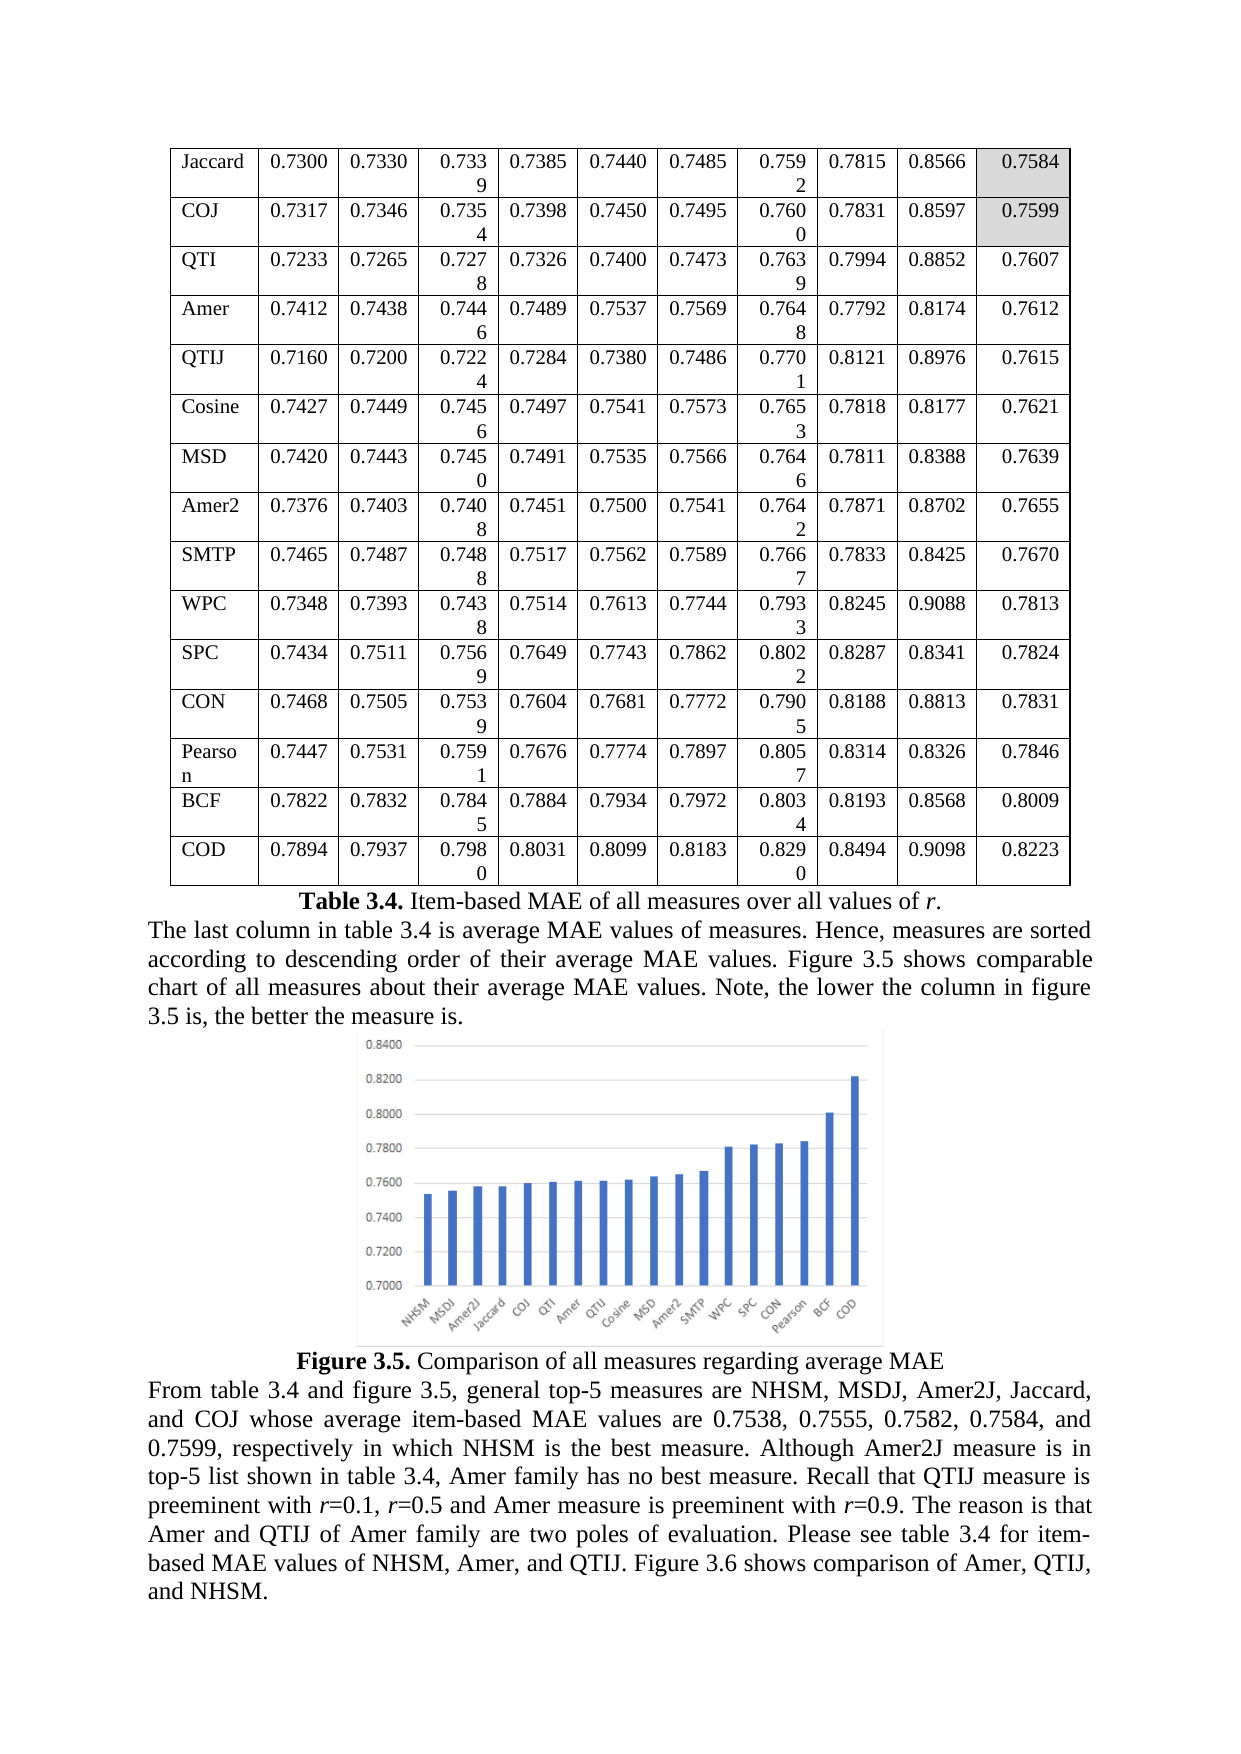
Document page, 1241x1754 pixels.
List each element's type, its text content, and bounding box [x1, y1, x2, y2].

table_cell QTIJ [171, 345, 258, 393]
table_cell 0.8183 [658, 837, 737, 885]
table_cell 0.7667 [738, 542, 817, 590]
table_cell 0.7284 [499, 345, 577, 393]
text From table 3.4 and figure 3.5, general top-5 measures are NHSM, MSDJ, Amer2J, Jaccard, and COJ whose average item-based MAE values are 0.7538, 0.7555, 0.7582, 0.7584, and 0.7599, respectively in which NHSM is the best measure. Although Amer2J measure is in top-5 list shown in table 3.4, Amer family has no best measure. Recall that QTIJ measure is preeminent with r=0.1, r=0.5 and Amer measure is preeminent with r=0.9. The reason is that Amer and QTIJ of Amer family are two poles of evaluation. Please see table 3.4 for item-based MAE values of NHSM, Amer, and QTIJ. Figure 3.6 shows comparison of Amer, QTIJ, and NHSM. [148, 1375, 1093, 1605]
table_cell COD [171, 837, 258, 885]
table_cell 0.7488 [419, 542, 498, 590]
table_cell 0.7648 [738, 296, 817, 344]
table_cell 0.7450 [578, 198, 657, 246]
table_cell 0.7427 [259, 395, 338, 443]
table_cell 0.7592 [738, 149, 817, 197]
table_cell 0.7486 [658, 345, 737, 393]
table_cell 0.8245 [818, 591, 897, 639]
table_cell 0.7591 [419, 739, 498, 787]
table_cell 0.7980 [419, 837, 498, 885]
table_cell 0.7348 [259, 591, 338, 639]
table_cell 0.8287 [818, 640, 897, 688]
table_cell 0.7495 [658, 198, 737, 246]
text Figure 3.5. Comparison of all measures regarding average MAE [148, 1346, 1093, 1375]
table_cell 0.8177 [898, 395, 976, 443]
table_cell 0.7569 [658, 296, 737, 344]
table_cell 0.7813 [977, 591, 1069, 639]
table_cell 0.7884 [499, 788, 577, 836]
table_cell 0.7500 [578, 493, 657, 541]
table_cell 0.7517 [499, 542, 577, 590]
table_cell WPC [171, 591, 258, 639]
table_cell 0.7398 [499, 198, 577, 246]
table_cell 0.9098 [898, 837, 976, 885]
table_cell 0.7646 [738, 444, 817, 492]
table_cell 0.7339 [419, 149, 498, 197]
table_cell 0.8121 [818, 345, 897, 393]
table_cell 0.7465 [259, 542, 338, 590]
table_cell 0.7607 [977, 247, 1069, 295]
table_cell 0.7743 [578, 640, 657, 688]
table_cell 0.7642 [738, 493, 817, 541]
table_cell 0.7599 [977, 198, 1069, 246]
table_cell 0.7569 [419, 640, 498, 688]
table_cell 0.7562 [578, 542, 657, 590]
table_cell 0.7317 [259, 198, 338, 246]
table_cell 0.7505 [339, 690, 418, 738]
table_cell 0.7443 [339, 444, 418, 492]
table_cell 0.7233 [259, 247, 338, 295]
table_cell 0.7380 [578, 345, 657, 393]
table_cell 0.8566 [898, 149, 976, 197]
table_cell 0.7846 [977, 739, 1069, 787]
table_cell 0.7655 [977, 493, 1069, 541]
table_cell 0.7701 [738, 345, 817, 393]
table_cell 0.7468 [259, 690, 338, 738]
table_cell 0.7831 [818, 198, 897, 246]
table_cell 0.8702 [898, 493, 976, 541]
table_cell 0.9088 [898, 591, 976, 639]
table_cell 0.7584 [977, 149, 1069, 197]
table_cell 0.7514 [499, 591, 577, 639]
table_cell 0.8034 [738, 788, 817, 836]
table_cell 0.7862 [658, 640, 737, 688]
table_cell 0.7573 [658, 395, 737, 443]
table_cell 0.7487 [339, 542, 418, 590]
table_cell 0.7615 [977, 345, 1069, 393]
table_cell 0.7681 [578, 690, 657, 738]
table_cell 0.7541 [658, 493, 737, 541]
table_cell 0.7376 [259, 493, 338, 541]
table_cell 0.8193 [818, 788, 897, 836]
table_cell 0.7871 [818, 493, 897, 541]
table_cell 0.7160 [259, 345, 338, 393]
table_cell 0.7831 [977, 690, 1069, 738]
table_cell 0.7278 [419, 247, 498, 295]
table_cell 0.7450 [419, 444, 498, 492]
table_cell 0.8174 [898, 296, 976, 344]
table_cell 0.7485 [658, 149, 737, 197]
table_cell 0.7511 [339, 640, 418, 688]
table_cell 0.7456 [419, 395, 498, 443]
table_cell 0.8223 [977, 837, 1069, 885]
table_cell 0.7994 [818, 247, 897, 295]
text Table 3.4. Item-based MAE of all measures over all values of r. [148, 886, 1093, 915]
text The last column in table 3.4 is average MAE values of measures. Hence, measures are sorted according to descending order of their average MAE values. Figure 3.5 shows comparable chart of all measures about their average MAE values. Note, the lower the column in figure 3.5 is, the better the measure is. [148, 915, 1093, 1030]
table_cell 0.7434 [259, 640, 338, 688]
table_cell 0.8341 [898, 640, 976, 688]
table_cell 0.7639 [738, 247, 817, 295]
table_cell Pearson [171, 739, 258, 787]
table_cell 0.7539 [419, 690, 498, 738]
table_cell 0.7833 [818, 542, 897, 590]
table_cell 0.8852 [898, 247, 976, 295]
table_cell 0.8314 [818, 739, 897, 787]
table_cell 0.7400 [578, 247, 657, 295]
table_cell 0.7937 [339, 837, 418, 885]
table_cell 0.8597 [898, 198, 976, 246]
table_cell 0.7894 [259, 837, 338, 885]
table_cell 0.7346 [339, 198, 418, 246]
table_cell 0.7541 [578, 395, 657, 443]
table_cell 0.7774 [578, 739, 657, 787]
table_cell 0.8568 [898, 788, 976, 836]
table_cell MSD [171, 444, 258, 492]
table_cell 0.8425 [898, 542, 976, 590]
table_cell 0.7653 [738, 395, 817, 443]
table_cell CON [171, 690, 258, 738]
table_cell 0.7639 [977, 444, 1069, 492]
table_cell 0.7393 [339, 591, 418, 639]
table_cell 0.7535 [578, 444, 657, 492]
table_cell SMTP [171, 542, 258, 590]
table_cell 0.8326 [898, 739, 976, 787]
table_cell 0.7822 [259, 788, 338, 836]
table_cell 0.7438 [339, 296, 418, 344]
table_cell 0.7832 [339, 788, 418, 836]
table_cell Jaccard [171, 149, 258, 197]
table_cell 0.7897 [658, 739, 737, 787]
table_cell 0.7589 [658, 542, 737, 590]
table_cell Cosine [171, 395, 258, 443]
table_cell 0.7330 [339, 149, 418, 197]
table_cell 0.7744 [658, 591, 737, 639]
table_cell 0.7905 [738, 690, 817, 738]
table_cell 0.7613 [578, 591, 657, 639]
table_cell 0.7566 [658, 444, 737, 492]
table_cell 0.8009 [977, 788, 1069, 836]
table_cell 0.8188 [818, 690, 897, 738]
table_cell 0.7449 [339, 395, 418, 443]
table_cell 0.7845 [419, 788, 498, 836]
table_cell 0.7933 [738, 591, 817, 639]
table_cell SPC [171, 640, 258, 688]
table_cell 0.7604 [499, 690, 577, 738]
table_cell 0.7200 [339, 345, 418, 393]
table_cell 0.7934 [578, 788, 657, 836]
table_cell 0.7412 [259, 296, 338, 344]
table_cell 0.7676 [499, 739, 577, 787]
table_cell 0.7354 [419, 198, 498, 246]
table_cell 0.7621 [977, 395, 1069, 443]
table_cell 0.7438 [419, 591, 498, 639]
table_cell 0.7403 [339, 493, 418, 541]
table_cell 0.7600 [738, 198, 817, 246]
table_cell 0.7772 [658, 690, 737, 738]
table_cell 0.7489 [499, 296, 577, 344]
table_cell Amer2 [171, 493, 258, 541]
table_cell 0.7815 [818, 149, 897, 197]
table_cell COJ [171, 198, 258, 246]
table_cell 0.7531 [339, 739, 418, 787]
table_cell 0.7649 [499, 640, 577, 688]
table_cell 0.8031 [499, 837, 577, 885]
table_cell 0.8290 [738, 837, 817, 885]
table_cell 0.7497 [499, 395, 577, 443]
table_cell 0.8057 [738, 739, 817, 787]
table_cell 0.7972 [658, 788, 737, 836]
table_cell 0.7451 [499, 493, 577, 541]
table_cell 0.7670 [977, 542, 1069, 590]
picture [356, 1030, 884, 1347]
table_cell 0.7537 [578, 296, 657, 344]
table_cell 0.7440 [578, 149, 657, 197]
table_cell 0.7811 [818, 444, 897, 492]
table_cell 0.7446 [419, 296, 498, 344]
table_cell 0.7300 [259, 149, 338, 197]
table_cell 0.7792 [818, 296, 897, 344]
table_cell 0.8022 [738, 640, 817, 688]
table_cell Amer [171, 296, 258, 344]
table_cell 0.8976 [898, 345, 976, 393]
table_cell BCF [171, 788, 258, 836]
table_cell 0.7265 [339, 247, 418, 295]
table_cell 0.7326 [499, 247, 577, 295]
table_cell QTI [171, 247, 258, 295]
table_cell 0.7385 [499, 149, 577, 197]
table_cell 0.8099 [578, 837, 657, 885]
table_cell 0.7824 [977, 640, 1069, 688]
table_cell 0.7408 [419, 493, 498, 541]
table_cell 0.7491 [499, 444, 577, 492]
table_cell 0.8388 [898, 444, 976, 492]
table_cell 0.7612 [977, 296, 1069, 344]
table_cell 0.8494 [818, 837, 897, 885]
table_cell 0.7447 [259, 739, 338, 787]
table_cell 0.7224 [419, 345, 498, 393]
table_cell 0.7473 [658, 247, 737, 295]
table_cell 0.7420 [259, 444, 338, 492]
table_cell 0.8813 [898, 690, 976, 738]
table_cell 0.7818 [818, 395, 897, 443]
